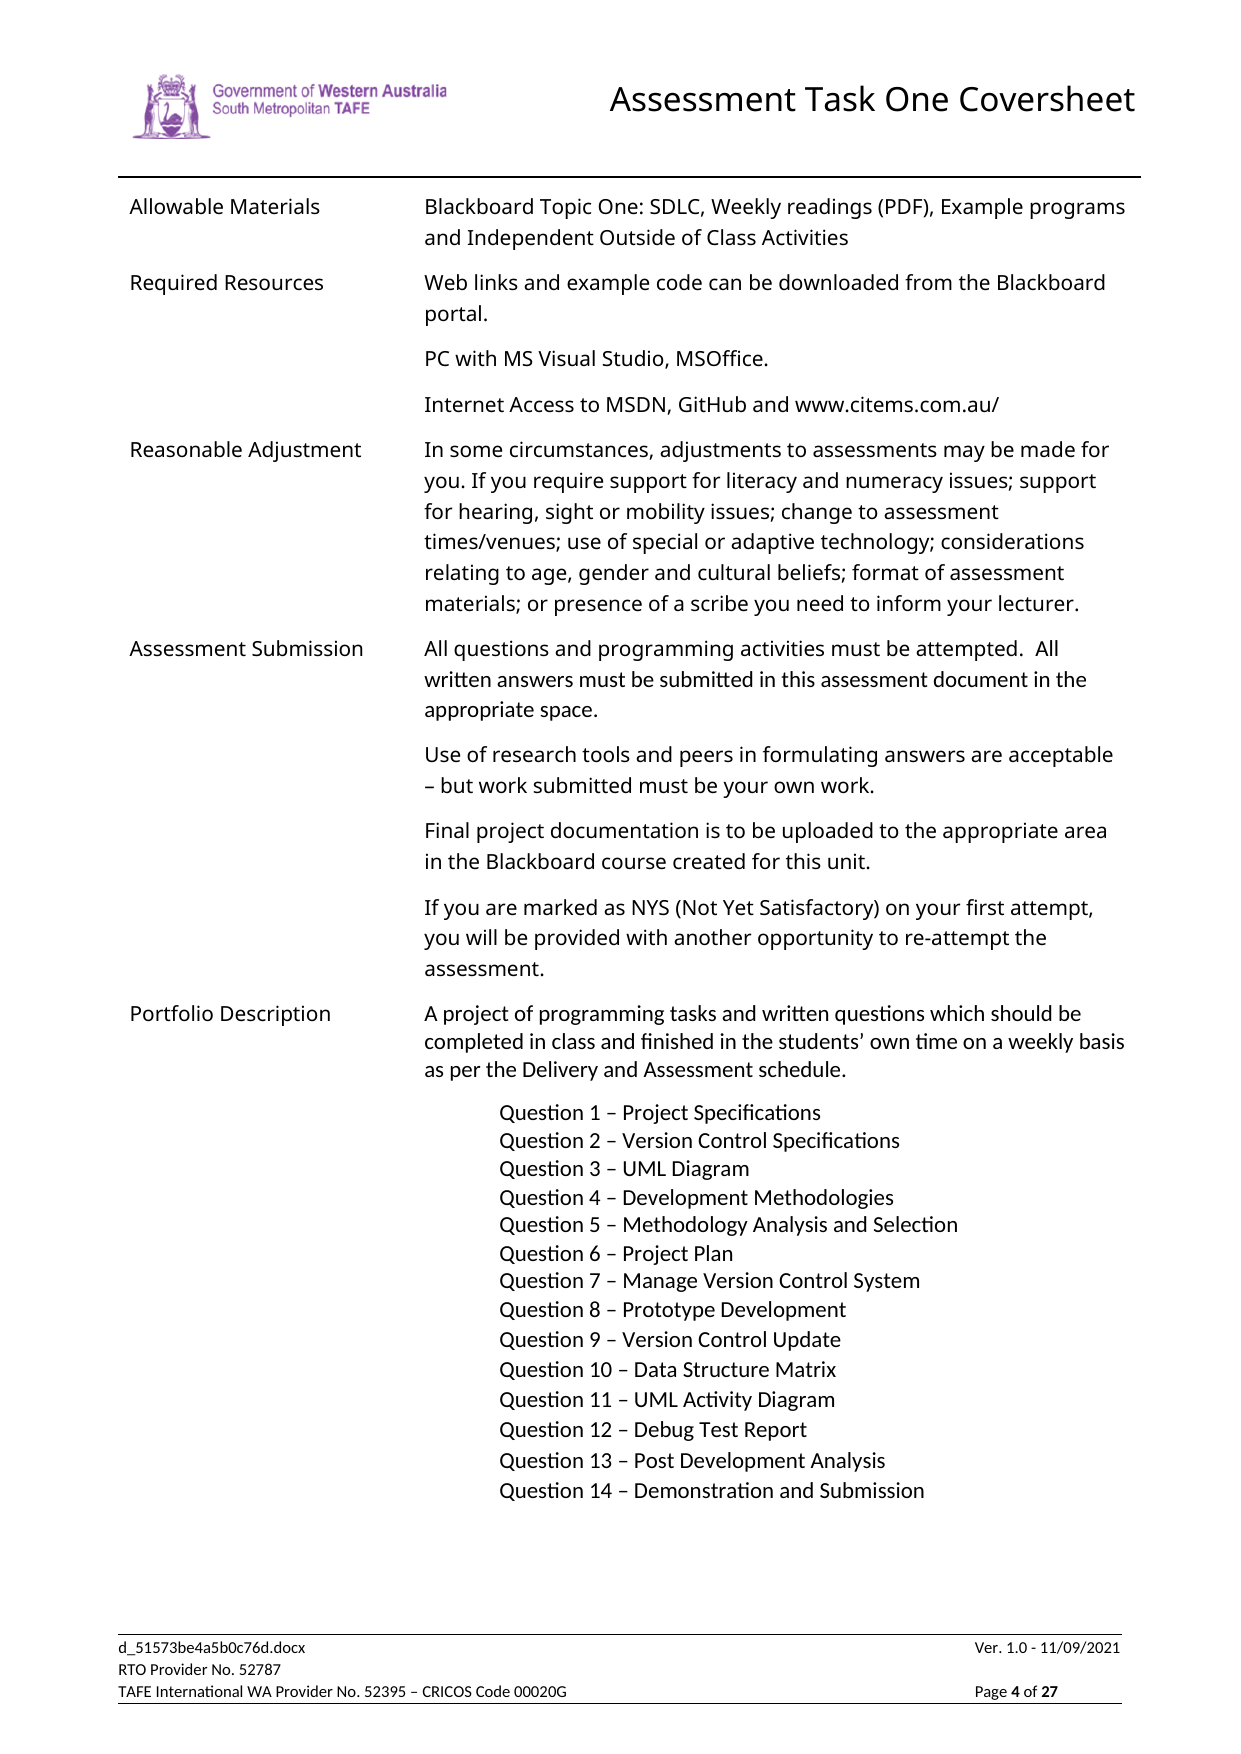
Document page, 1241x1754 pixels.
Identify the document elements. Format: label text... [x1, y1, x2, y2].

table_cell Portfolio Description [118, 1000, 413, 1506]
table_cell In some circumstances, adjustments to assessments may be made for you. If you require support for literacy and numeracy issues; support for hearing, sight or mobility issues; change to assessment times/venues; use of special or adaptive technology; considerations relating to age, gender and cultural beliefs; format of assessment materials; or presence of a scribe you need to inform your lecturer. [413, 436, 1140, 634]
table_header Allowable Materials [118, 192, 413, 268]
table_cell Reasonable Adjustment [118, 436, 413, 634]
picture [132, 74, 447, 139]
table_cell A project of programming tasks and written questions which should be completed in class and finished in the students’ own time on a weekly basis as per the Delivery and Assessment schedule. Question 1 – Project Specifications Question 2 – Version Control Specifications Question 3 – UML Diagram Question 4 – Development Methodologies Question 5 – Methodology Analysis and Selection Question 6 – Project Plan Question 7 – Manage Version Control System Question 8 – Prototype Development Question 9 – Version Control Update Question 10 – Data Structure Matrix Question 11 – UML Activity Diagram Question 12 – Debug Test Report Question 13 – Post Development Analysis Question 14 – Demonstration and Submission [413, 1000, 1140, 1506]
table_cell Assessment Submission [118, 634, 413, 999]
table_header Blackboard Topic One: SDLC, Weekly readings (PDF), Example programs and Independent Outside of Class Activities [413, 192, 1140, 268]
table_cell Required Resources [118, 268, 413, 436]
table_cell Web links and example code can be downloaded from the Blackboard portal. PC with MS Visual Studio, MSOffice. Internet Access to MSDN, GitHub and www.citems.com.au/ [413, 268, 1140, 436]
table_cell All questions and programming activities must be attempted. All written answers must be submitted in this assessment document in the appropriate space. Use of research tools and peers in formulating answers are acceptable – but work submitted must be your own work. Final project documentation is to be uploaded to the appropriate area in the Blackboard course created for this unit. If you are marked as NYS (Not Yet Satisfactory) on your first attempt, you will be provided with another opportunity to re-attempt the assessment. [413, 634, 1140, 999]
